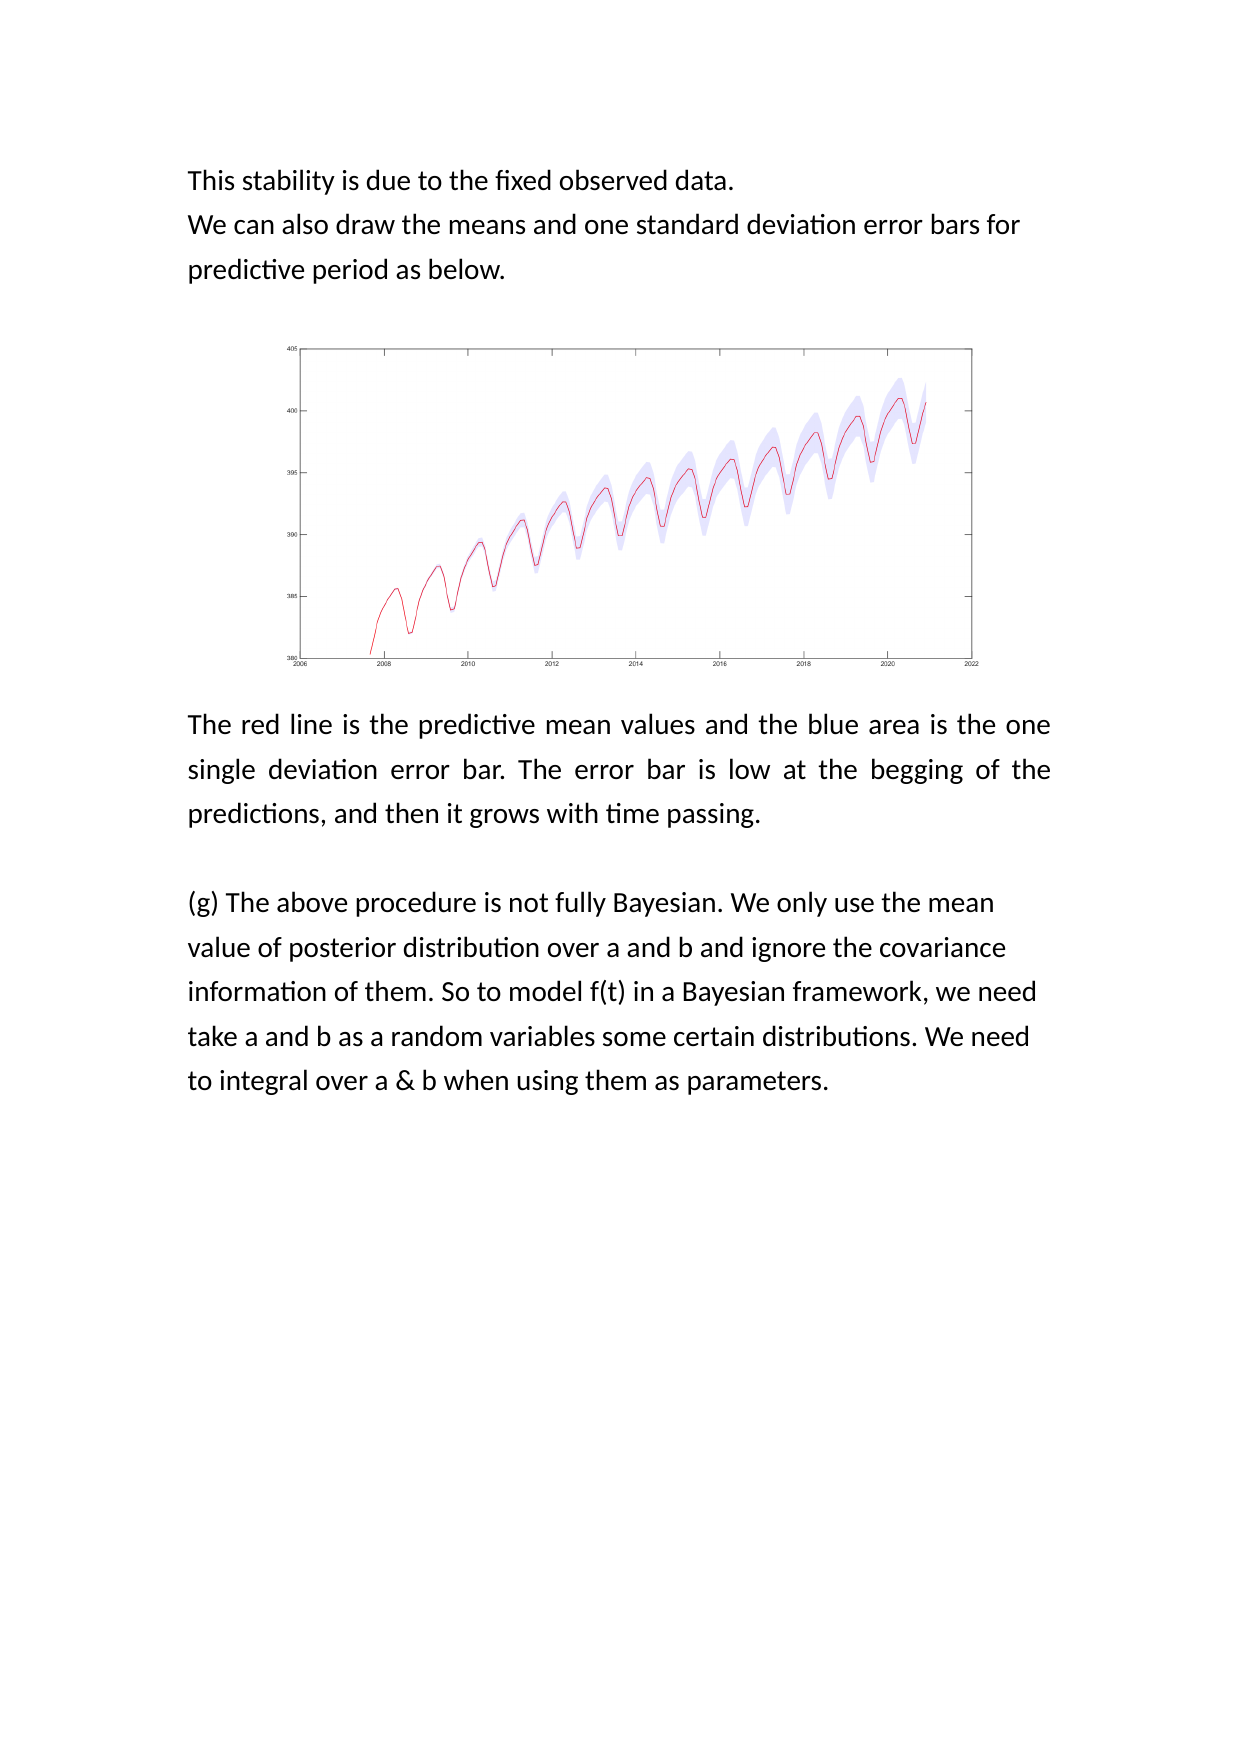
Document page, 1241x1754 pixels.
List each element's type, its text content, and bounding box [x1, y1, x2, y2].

text We can also draw the means and one standard deviation error bars for predictive period as below. [187, 206, 1053, 287]
text (g) The above procedure is not fully Bayesian. We only use the mean value of posterior distribution over a and b and ignore the covariance information of them. So to model f(t) in a Bayesian framework, we need take a and b as a random variables some certain distributions. We need to integral over a & b when using them as parameters. [187, 884, 1053, 1098]
text The red line is the predictive mean values and the blue area is the one single deviation error bar. The error bar is low at the begging of the predictions, and then it grows with time passing. [187, 706, 1053, 831]
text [187, 162, 1053, 198]
